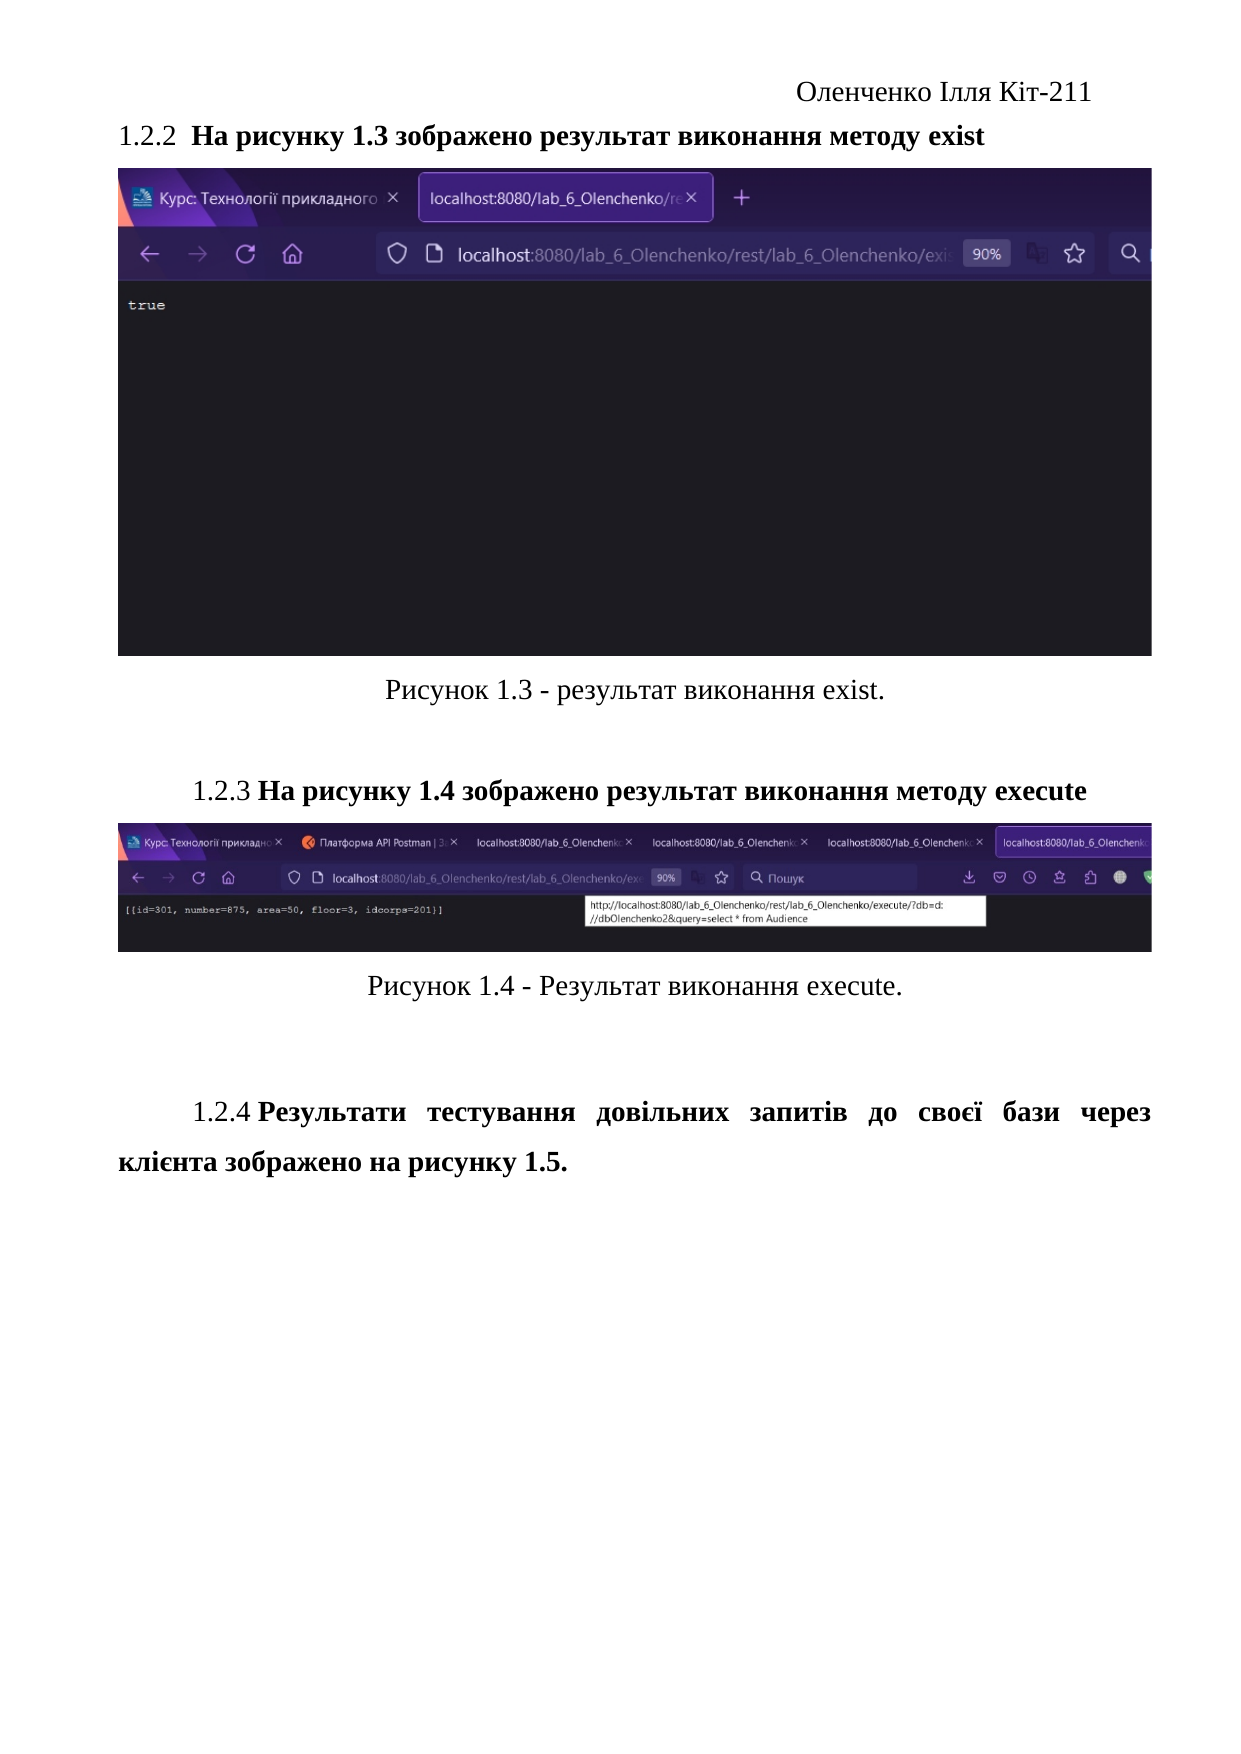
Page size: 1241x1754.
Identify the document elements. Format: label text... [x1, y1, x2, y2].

picture [118, 823, 1152, 952]
text Результати тестування довільних запитів до своєї бази через клієнта зображено на рисунку 1.5. [118, 1094, 1152, 1178]
text На рисунку 1.4 зображено результат виконання методу execute [118, 773, 1152, 806]
text Рисунок 1.4 - Результат виконання execute. [118, 968, 1152, 1002]
text На рисунку 1.3 зображено результат виконання методу exist [118, 118, 1152, 152]
text Рисунок 1.3 - результат виконання exist. [118, 672, 1152, 706]
picture [118, 168, 1152, 656]
